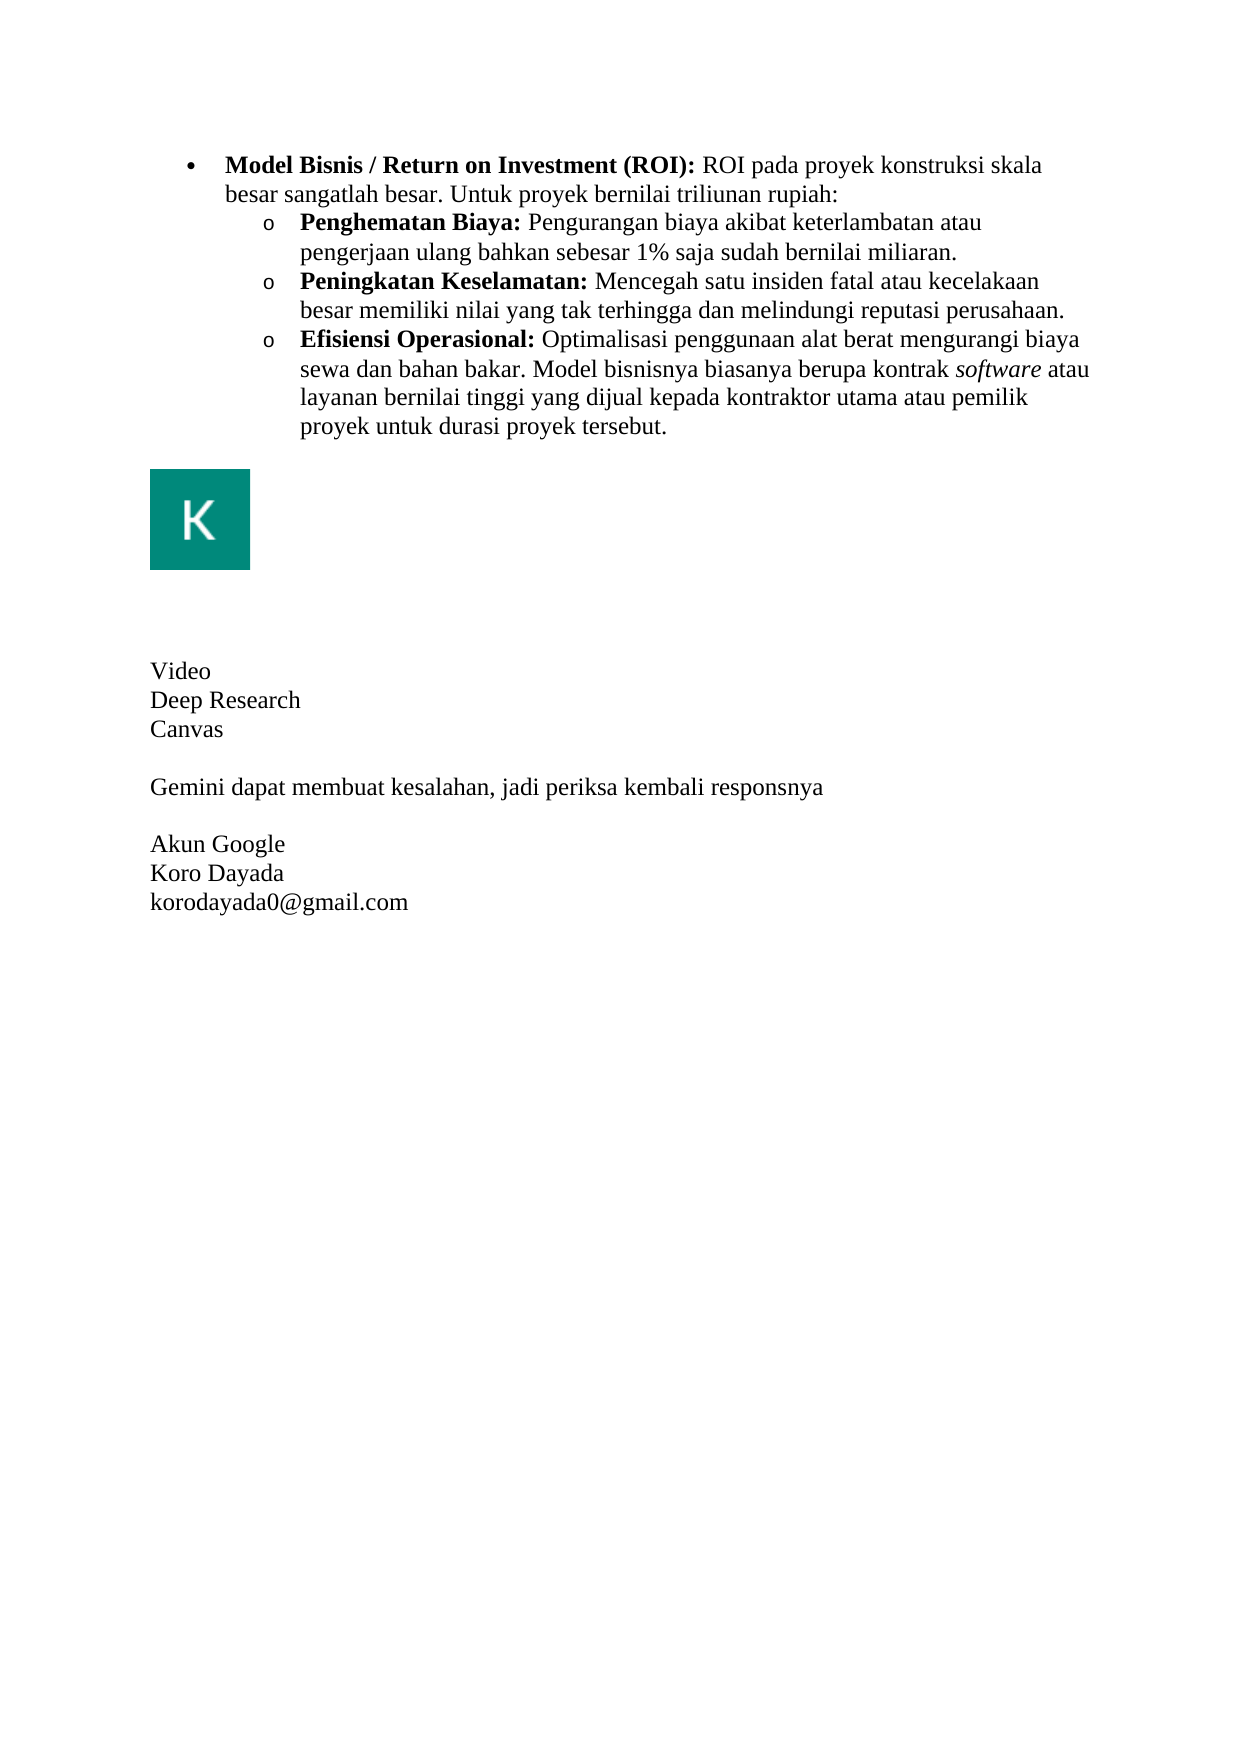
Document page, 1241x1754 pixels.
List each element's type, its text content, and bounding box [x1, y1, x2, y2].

picture [150, 469, 251, 570]
text Koro Dayada [150, 858, 1090, 887]
list Penghematan Biaya: Pengurangan biaya akibat keterlambatan atau pengerjaan ulang bahkan sebesar 1% saja sudah bernilai miliaran. [262, 207, 1090, 266]
text Deep Research [150, 685, 1090, 714]
list Model Bisnis / Return on Investment (ROI): ROI pada proyek konstruksi skala besar sangatlah besar. Untuk proyek bernilai triliunan rupiah: [187, 150, 1090, 207]
list Peningkatan Keselamatan: Mencegah satu insiden fatal atau kecelakaan besar memiliki nilai yang tak terhingga dan melindungi reputasi perusahaan. [262, 266, 1090, 324]
text Akun Google [150, 829, 1090, 858]
text Gemini dapat membuat kesalahan, jadi periksa kembali responsnya [150, 772, 1090, 800]
text Canvas [150, 714, 1090, 742]
text Video [150, 656, 1090, 685]
list Efisiensi Operasional: Optimalisasi penggunaan alat berat mengurangi biaya sewa dan bahan bakar. Model bisnisnya biasanya berupa kontrak software atau layanan bernilai tinggi yang dijual kepada kontraktor utama atau pemilik proyek untuk durasi proyek tersebut. [262, 324, 1090, 440]
text korodayada0@gmail.com [150, 887, 1090, 916]
